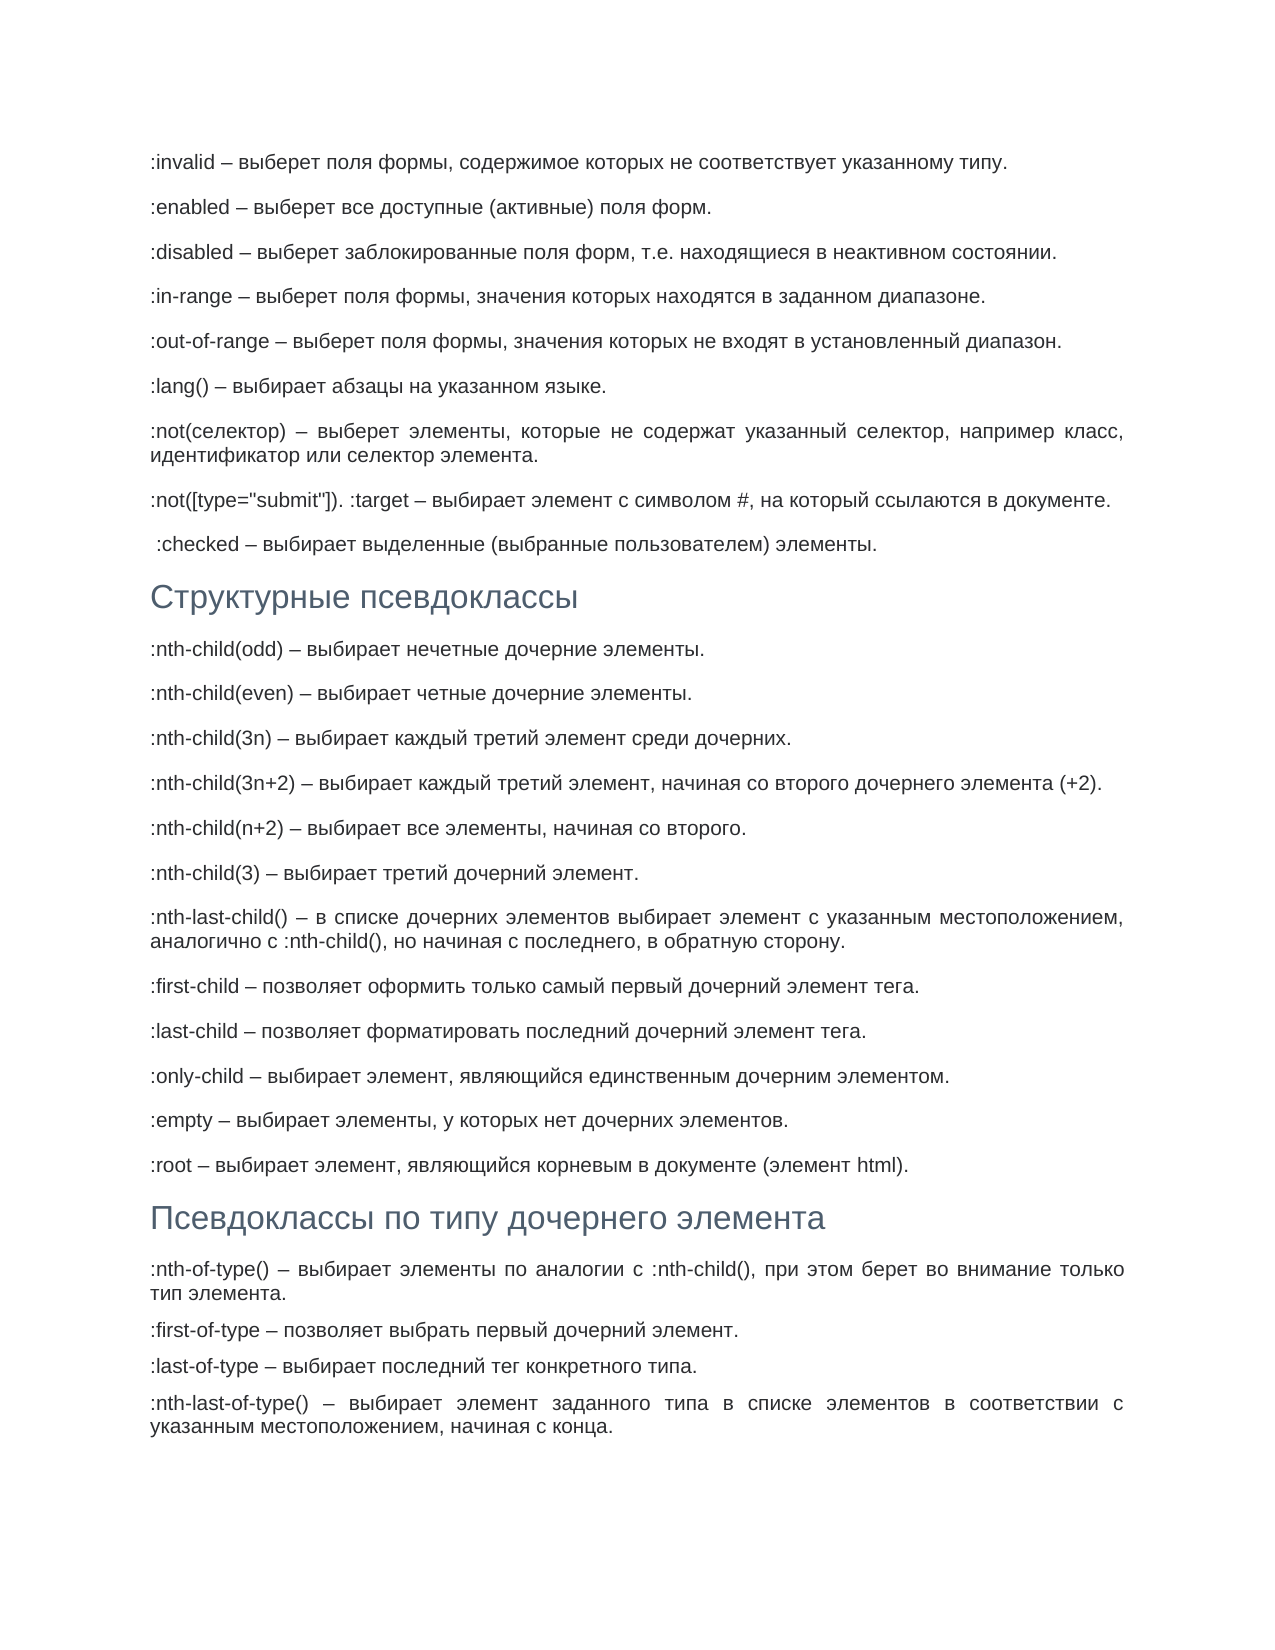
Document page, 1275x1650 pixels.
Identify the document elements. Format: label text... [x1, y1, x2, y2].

text :nth-child(even) – выбирает четные дочерние элементы. [150, 681, 1125, 705]
text :nth-child(3n) – выбирает каждый третий элемент среди дочерних. [150, 726, 1125, 750]
text :empty – выбирает элементы, у которых нет дочерних элементов. [150, 1108, 1125, 1132]
text :lang() – выбирает абзацы на указанном языке. [150, 374, 1125, 398]
text :root – выбирает элемент, являющийся корневым в документе (элемент html). [150, 1153, 1125, 1177]
text :nth-child(3n+2) – выбирает каждый третий элемент, начиная со второго дочернего элемента (+2). [150, 771, 1125, 795]
text :first-child – позволяет оформить только самый первый дочерний элемент тега. [150, 974, 1125, 998]
text :only-child – выбирает элемент, являющийся единственным дочерним элементом. [150, 1063, 1125, 1087]
text Структурные псевдоклассы [150, 577, 1125, 616]
text :disabled – выберет заблокированные поля форм, т.е. находящиеся в неактивном состоянии. [150, 239, 1125, 263]
text :nth-of-type() – выбирает элементы по аналогии с :nth-child(), при этом берет во внимание только тип элемента. [150, 1257, 1125, 1305]
text :not([type="submit"]). :target – выбирает элемент с символом #, на который ссылаются в документе. [150, 487, 1125, 511]
text :first-of-type – позволяет выбрать первый дочерний элемент. [150, 1317, 1125, 1341]
text :nth-last-child() – в списке дочерних элементов выбирает элемент с указанным местоположением, аналогично с :nth-child(), но начиная с последнего, в обратную сторону. [150, 905, 1125, 953]
text :out-of-range – выберет поля формы, значения которых не входят в установленный диапазон. [150, 329, 1125, 353]
text :nth-child(3) – выбирает третий дочерний элемент. [150, 860, 1125, 884]
text :not(селектор) – выберет элементы, которые не содержат указанный селектор, например класс, идентификатор или селектор элемента. [150, 419, 1125, 467]
text :last-of-type – выбирает последний тег конкретного типа. [150, 1354, 1125, 1378]
text Псевдоклассы по типу дочернего элемента [150, 1198, 1125, 1236]
text :nth-child(odd) – выбирает нечетные дочерние элементы. [150, 636, 1125, 660]
text :in-range – выберет поля формы, значения которых находятся в заданном диапазоне. [150, 284, 1125, 308]
text :nth-child(n+2) – выбирает все элементы, начиная со второго. [150, 816, 1125, 839]
text :enabled – выберет все доступные (активные) поля форм. [150, 195, 1125, 219]
text :checked – выбирает выделенные (выбранные пользователем) элементы. [150, 532, 1125, 556]
text :invalid – выберет поля формы, содержимое которых не соответствует указанному типу. [150, 150, 1125, 174]
text :nth-last-of-type() – выбирает элемент заданного типа в списке элементов в соответствии с указанным местоположением, начиная с конца. [150, 1390, 1125, 1438]
text :last-child – позволяет форматировать последний дочерний элемент тега. [150, 1019, 1125, 1043]
